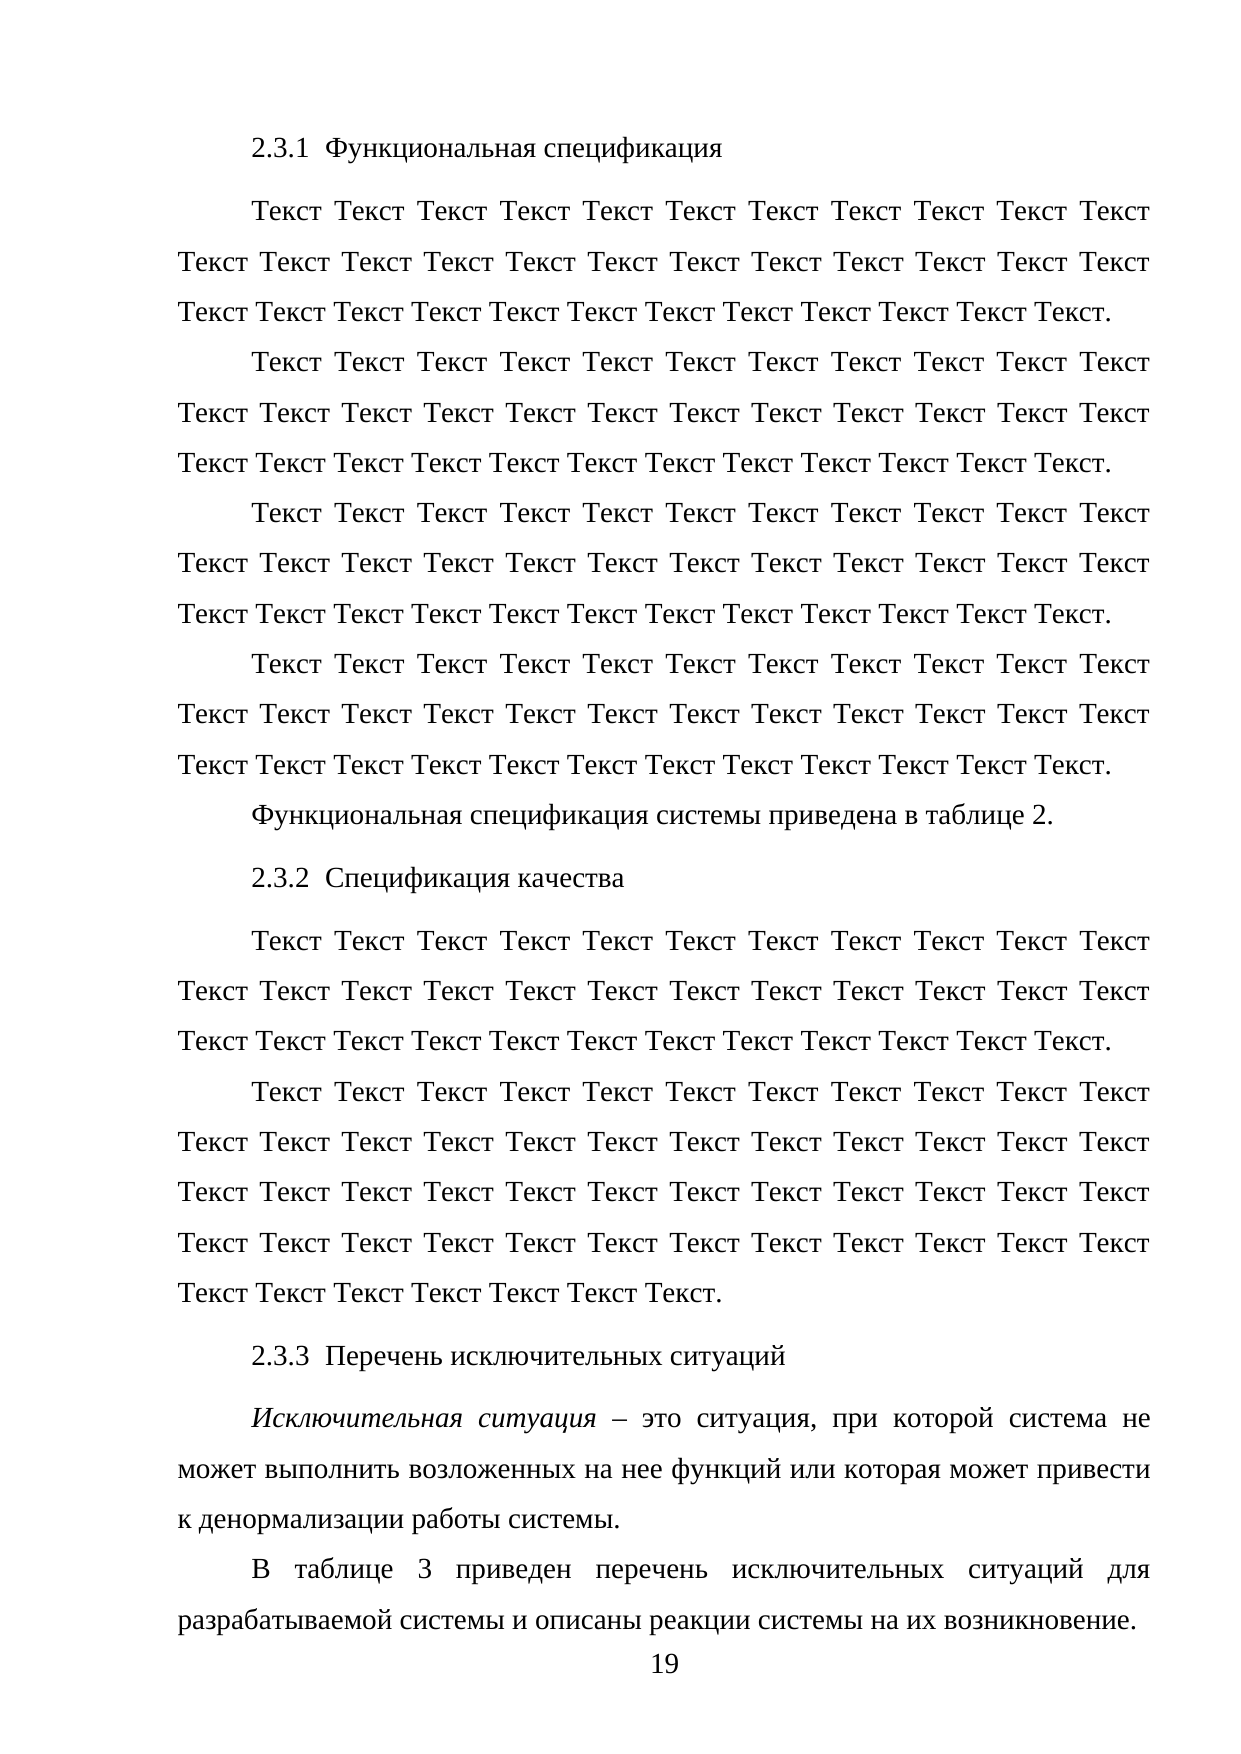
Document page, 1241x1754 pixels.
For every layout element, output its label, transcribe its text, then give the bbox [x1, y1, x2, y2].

text Функциональная спецификация системы приведена в таблице 2. [177, 797, 1152, 831]
text Текст Текст Текст Текст Текст Текст Текст Текст Текст Текст Текст Текст Текст Текст Текст Текст Текст Текст Текст Текст Текст Текст Текст Текст Текст Текст Текст Текст Текст Текст Текст Текст Текст Текст Текст. [177, 344, 1152, 478]
text В таблице 3 приведен перечень исключительных ситуаций для разрабатываемой системы и описаны реакции системы на их возникновение. [177, 1552, 1152, 1635]
text Текст Текст Текст Текст Текст Текст Текст Текст Текст Текст Текст Текст Текст Текст Текст Текст Текст Текст Текст Текст Текст Текст Текст Текст Текст Текст Текст Текст Текст Текст Текст Текст Текст Текст Текст Текст Текст Текст Текст Текст Текст Текст Текст Текст Текст Текст Текст Текст Текст Текст Текст Текст Текст Текст. [177, 1074, 1152, 1308]
text Спецификация качества [251, 860, 1152, 893]
text Исключительная ситуация – это ситуация, при которой система не может выполнить возложенных на нее функций или которая может привести к денормализации работы системы. [177, 1401, 1152, 1535]
text Перечень исключительных ситуаций [251, 1338, 1152, 1371]
text Текст Текст Текст Текст Текст Текст Текст Текст Текст Текст Текст Текст Текст Текст Текст Текст Текст Текст Текст Текст Текст Текст Текст Текст Текст Текст Текст Текст Текст Текст Текст Текст Текст Текст Текст. [177, 923, 1152, 1057]
text Функциональная спецификация [251, 131, 1152, 164]
text Текст Текст Текст Текст Текст Текст Текст Текст Текст Текст Текст Текст Текст Текст Текст Текст Текст Текст Текст Текст Текст Текст Текст Текст Текст Текст Текст Текст Текст Текст Текст Текст Текст Текст Текст. [177, 495, 1152, 629]
text Текст Текст Текст Текст Текст Текст Текст Текст Текст Текст Текст Текст Текст Текст Текст Текст Текст Текст Текст Текст Текст Текст Текст Текст Текст Текст Текст Текст Текст Текст Текст Текст Текст Текст Текст. [177, 646, 1152, 780]
text Текст Текст Текст Текст Текст Текст Текст Текст Текст Текст Текст Текст Текст Текст Текст Текст Текст Текст Текст Текст Текст Текст Текст Текст Текст Текст Текст Текст Текст Текст Текст Текст Текст Текст Текст. [177, 193, 1152, 328]
